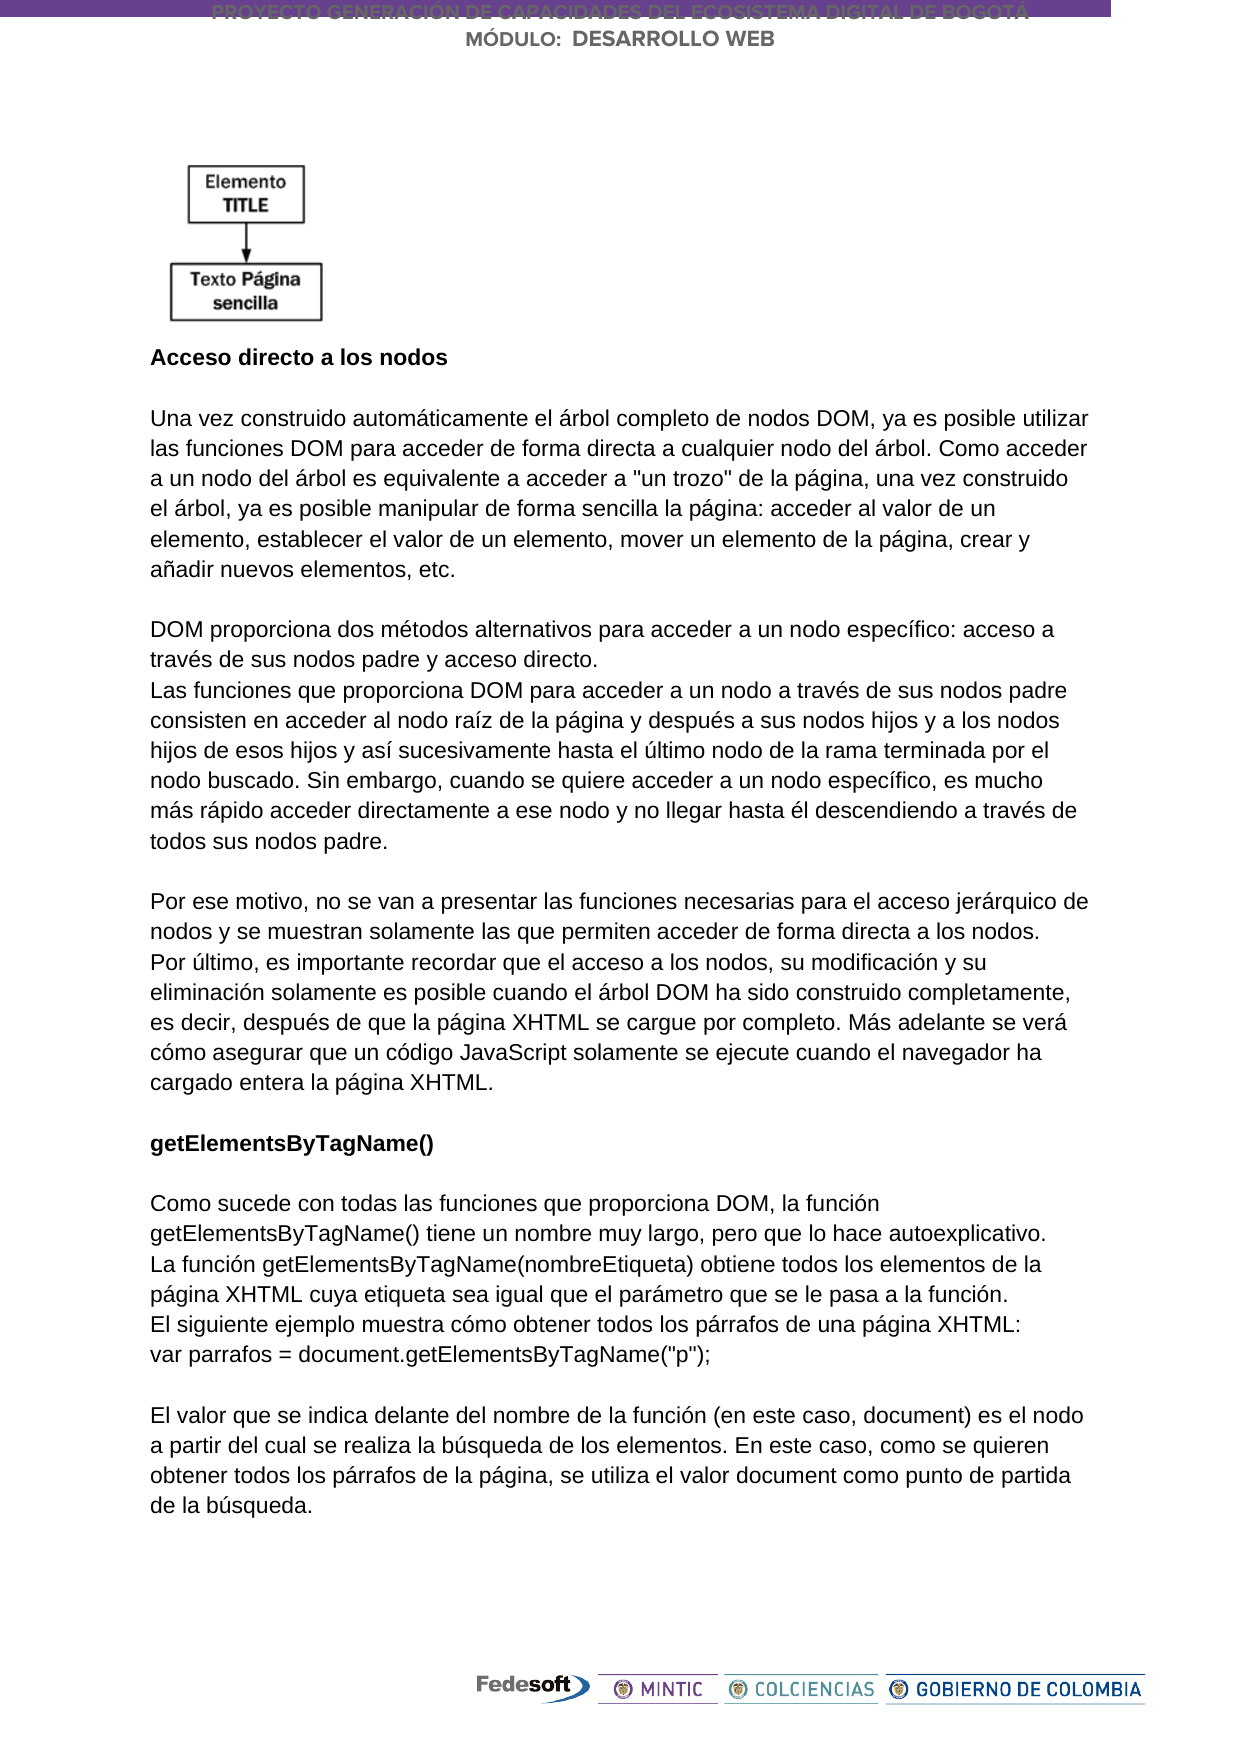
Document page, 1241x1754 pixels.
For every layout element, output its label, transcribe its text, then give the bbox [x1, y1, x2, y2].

picture [241, 8, 249, 17]
picture [829, 8, 836, 16]
picture [469, 8, 476, 16]
text var parrafos = document.getElementsByTagName("p"); [150, 1341, 1090, 1367]
text Como sucede con todas las funciones que proporciona DOM, la función getElementsByTagName() tiene un nombre muy largo, pero que lo hace autoexplicativo. [150, 1190, 1090, 1247]
picture [990, 8, 998, 17]
picture [309, 8, 317, 17]
picture [721, 8, 729, 17]
text Una vez construido automáticamente el árbol completo de nodos DOM, ya es posible utilizar las funciones DOM para acceder de forma directa a cualquier nodo del árbol. Como acceder a un nodo del árbol es equivalente a acceder a "un trozo" de la página, una vez construido el árbol, ya es posible manipular de forma sencilla la página: acceder al valor de un elemento, establecer el valor de un elemento, mover un elemento de la página, crear y añadir nuevos elementos, etc. [150, 405, 1090, 582]
text DOM proporciona dos métodos alternativos para acceder a un nodo específico: acceso a través de sus nodos padre y acceso directo. [150, 616, 1090, 673]
text El siguiente ejemplo muestra cómo obtener todos los párrafos de una página XHTML: [150, 1311, 1090, 1337]
text Por ese motivo, no se van a presentar las funciones necesarias para el acceso jerárquico de nodos y se muestran solamente las que permiten acceder de forma directa a los nodos. [150, 888, 1090, 944]
picture [577, 8, 584, 16]
picture [913, 8, 920, 16]
text getElementsByTagName() [150, 1130, 1090, 1156]
text El valor que se indica delante del nombre de la función (en este caso, document) es el nodo a partir del cual se realiza la búsqueda de los elementos. En este caso, como se quieren obtener todos los párrafos de la página, se utiliza el valor document como punto de partida de la búsqueda. [150, 1402, 1090, 1518]
picture [606, 8, 613, 16]
picture [959, 8, 967, 17]
picture [150, 150, 343, 341]
text Las funciones que proporciona DOM para acceder a un nodo a través de sus nodos padre consisten en acceder al nodo raíz de la página y después a sus nodos hijos y a los nodos hijos de esos hijos y así sucesivamente hasta el último nodo de la rama terminada por el nodo buscado. Sin embargo, cuando se quiere acceder a un nodo específico, es mucho más rápido acceder directamente a ese nodo y no llegar hasta él descendiendo a través de todos sus nodos padre. [150, 677, 1090, 854]
text La función getElementsByTagName(nombreEtiqueta) obtiene todos los elementos de la página XHTML cuya etiqueta sea igual que el parámetro que se le pasa a la función. [150, 1251, 1090, 1307]
picture [0, 0, 1111, 17]
text Por último, es importante recordar que el acceso a los nodos, su modificación y su eliminación solamente es posible cuando el árbol DOM ha sido construido completamente, es decir, después de que la página XHTML se cargue por completo. Más adelante se verá cómo asegurar que un código JavaScript solamente se ejecute cuando el navegador ha cargado entera la página XHTML. [150, 948, 1090, 1096]
picture [467, 1656, 1148, 1712]
picture [432, 8, 440, 17]
picture [651, 8, 658, 16]
text Acceso directo a los nodos [150, 344, 1090, 371]
